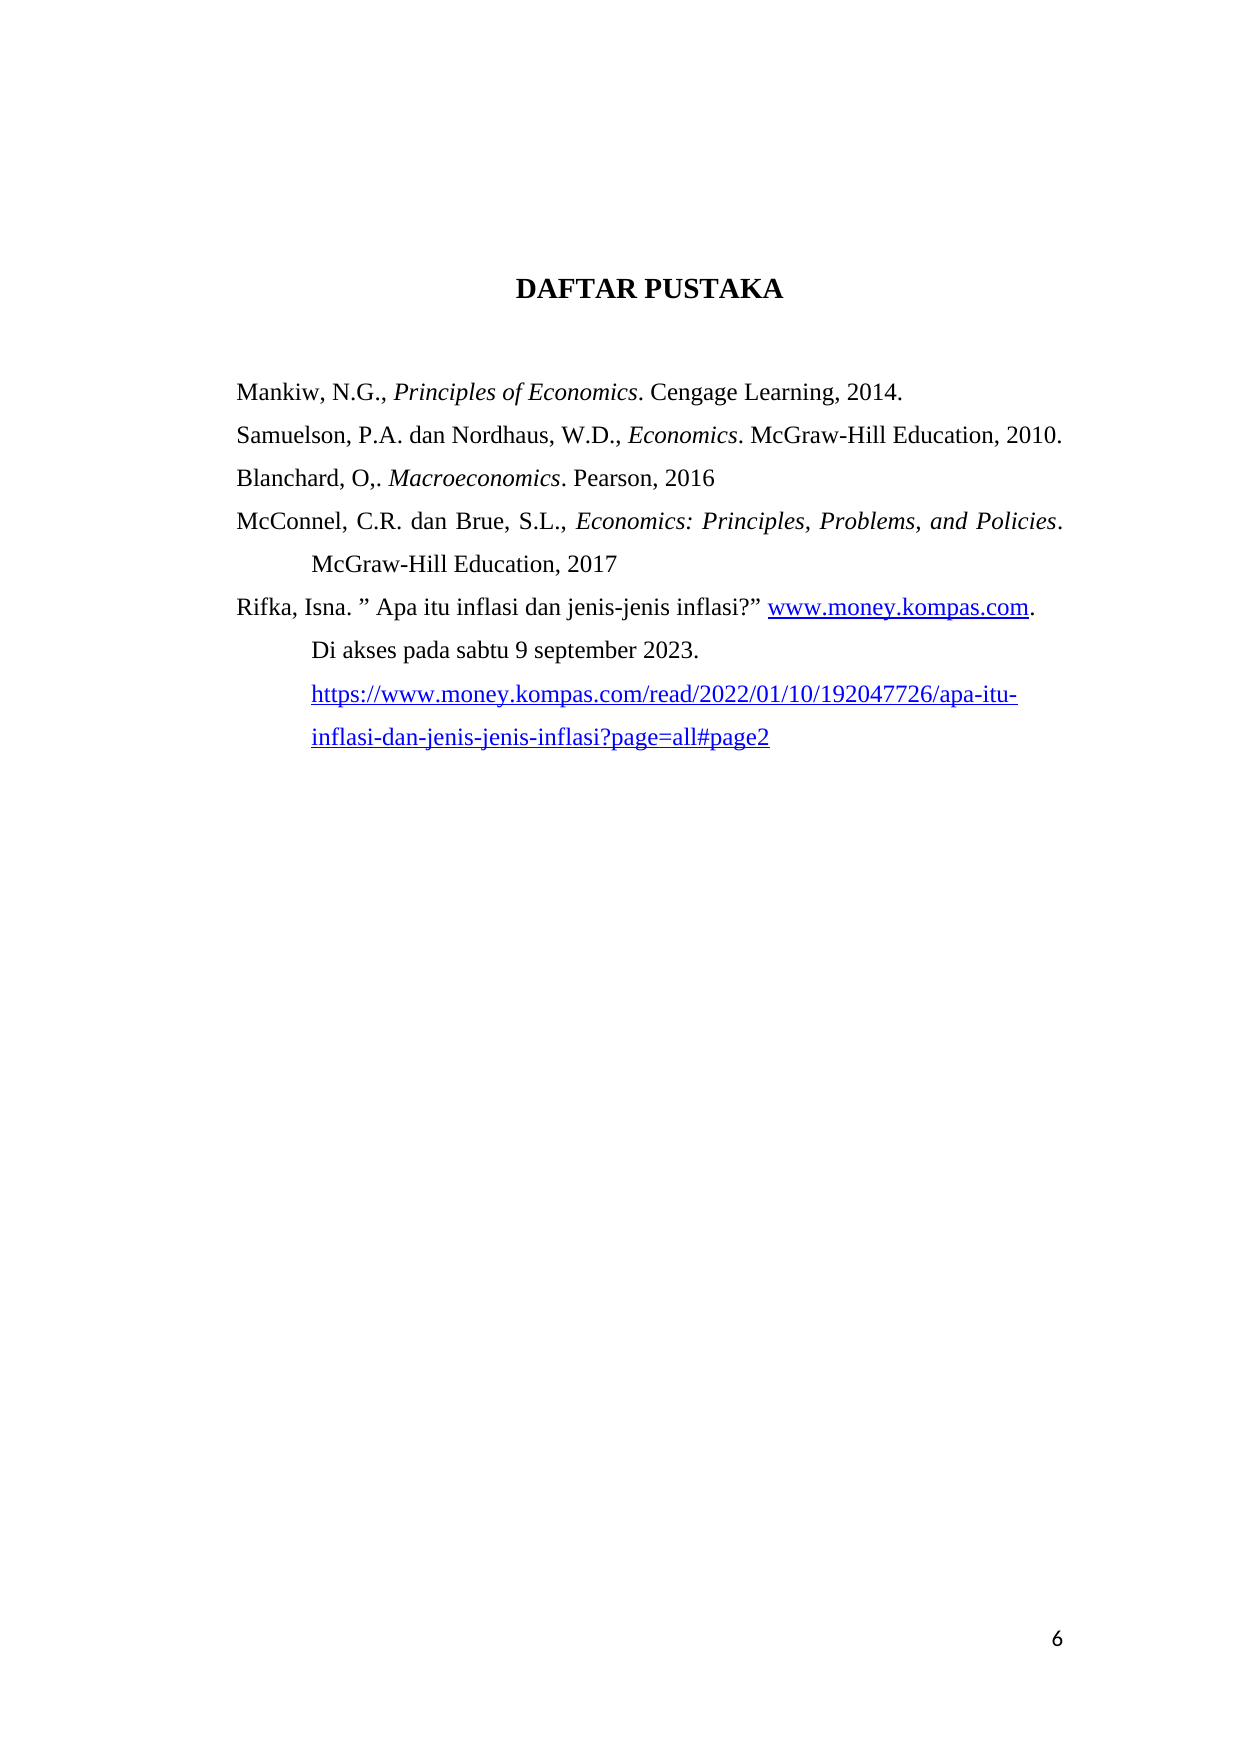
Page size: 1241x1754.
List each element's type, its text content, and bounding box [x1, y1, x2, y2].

text Rifka, Isna. ” Apa itu inflasi dan jenis-jenis inflasi?” www.money.kompas.com. Di akses pada sabtu 9 september 2023. https://www.money.kompas.com/read/2022/01/10/192047726/apa-itu-inflasi-dan-jenis-jenis-inflasi?page=all#page2 [236, 592, 1063, 751]
subtitle DAFTAR PUSTAKA [236, 265, 1063, 304]
text Mankiw, N.G., Principles of Economics. Cengage Learning, 2014. [236, 377, 1063, 406]
text McConnel, C.R. dan Brue, S.L., Economics: Principles, Problems, and Policies. McGraw-Hill Education, 2017 [236, 506, 1063, 578]
text Blanchard, O,. Macroeconomics. Pearson, 2016 [236, 463, 1063, 492]
text Samuelson, P.A. dan Nordhaus, W.D., Economics. McGraw-Hill Education, 2010. [236, 420, 1063, 449]
